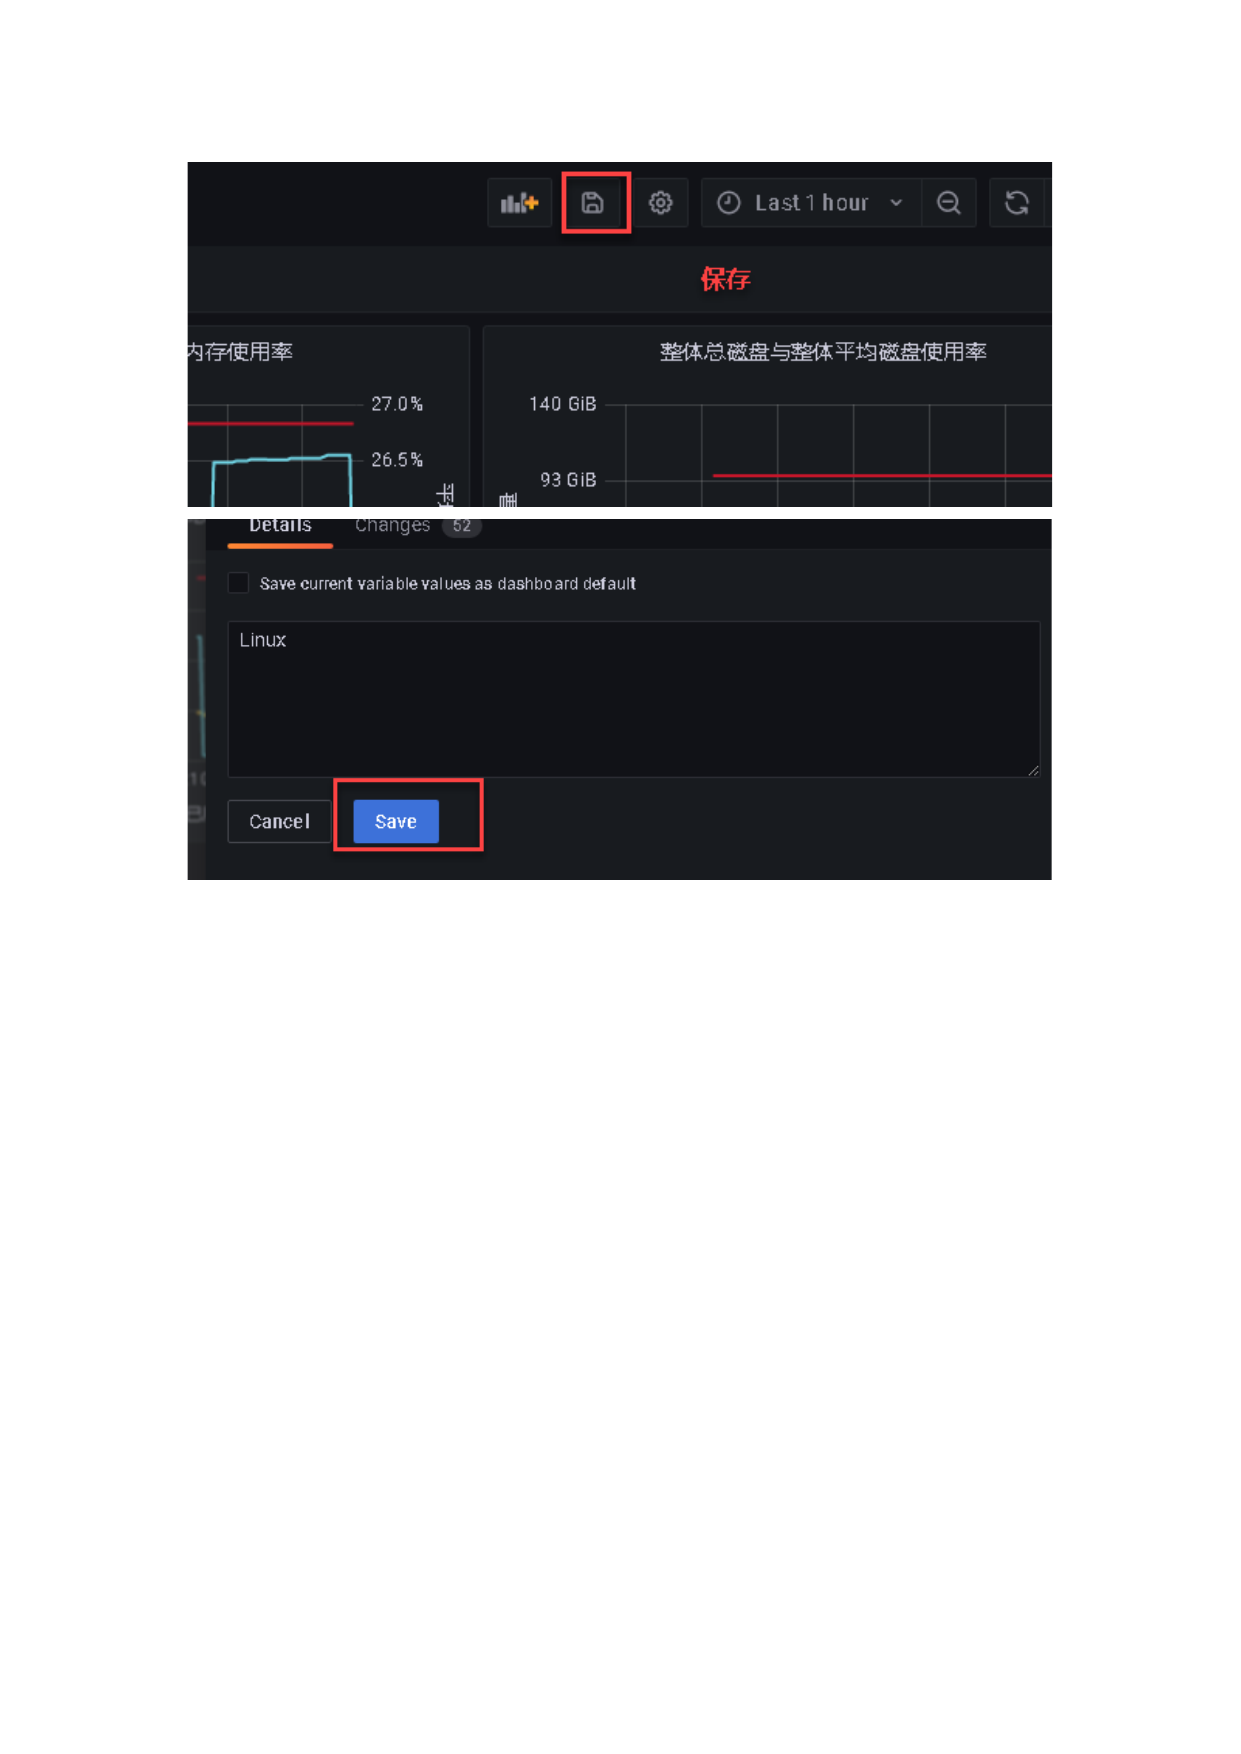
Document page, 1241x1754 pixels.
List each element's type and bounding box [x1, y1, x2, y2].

picture [187, 162, 1053, 507]
picture [187, 519, 1052, 880]
